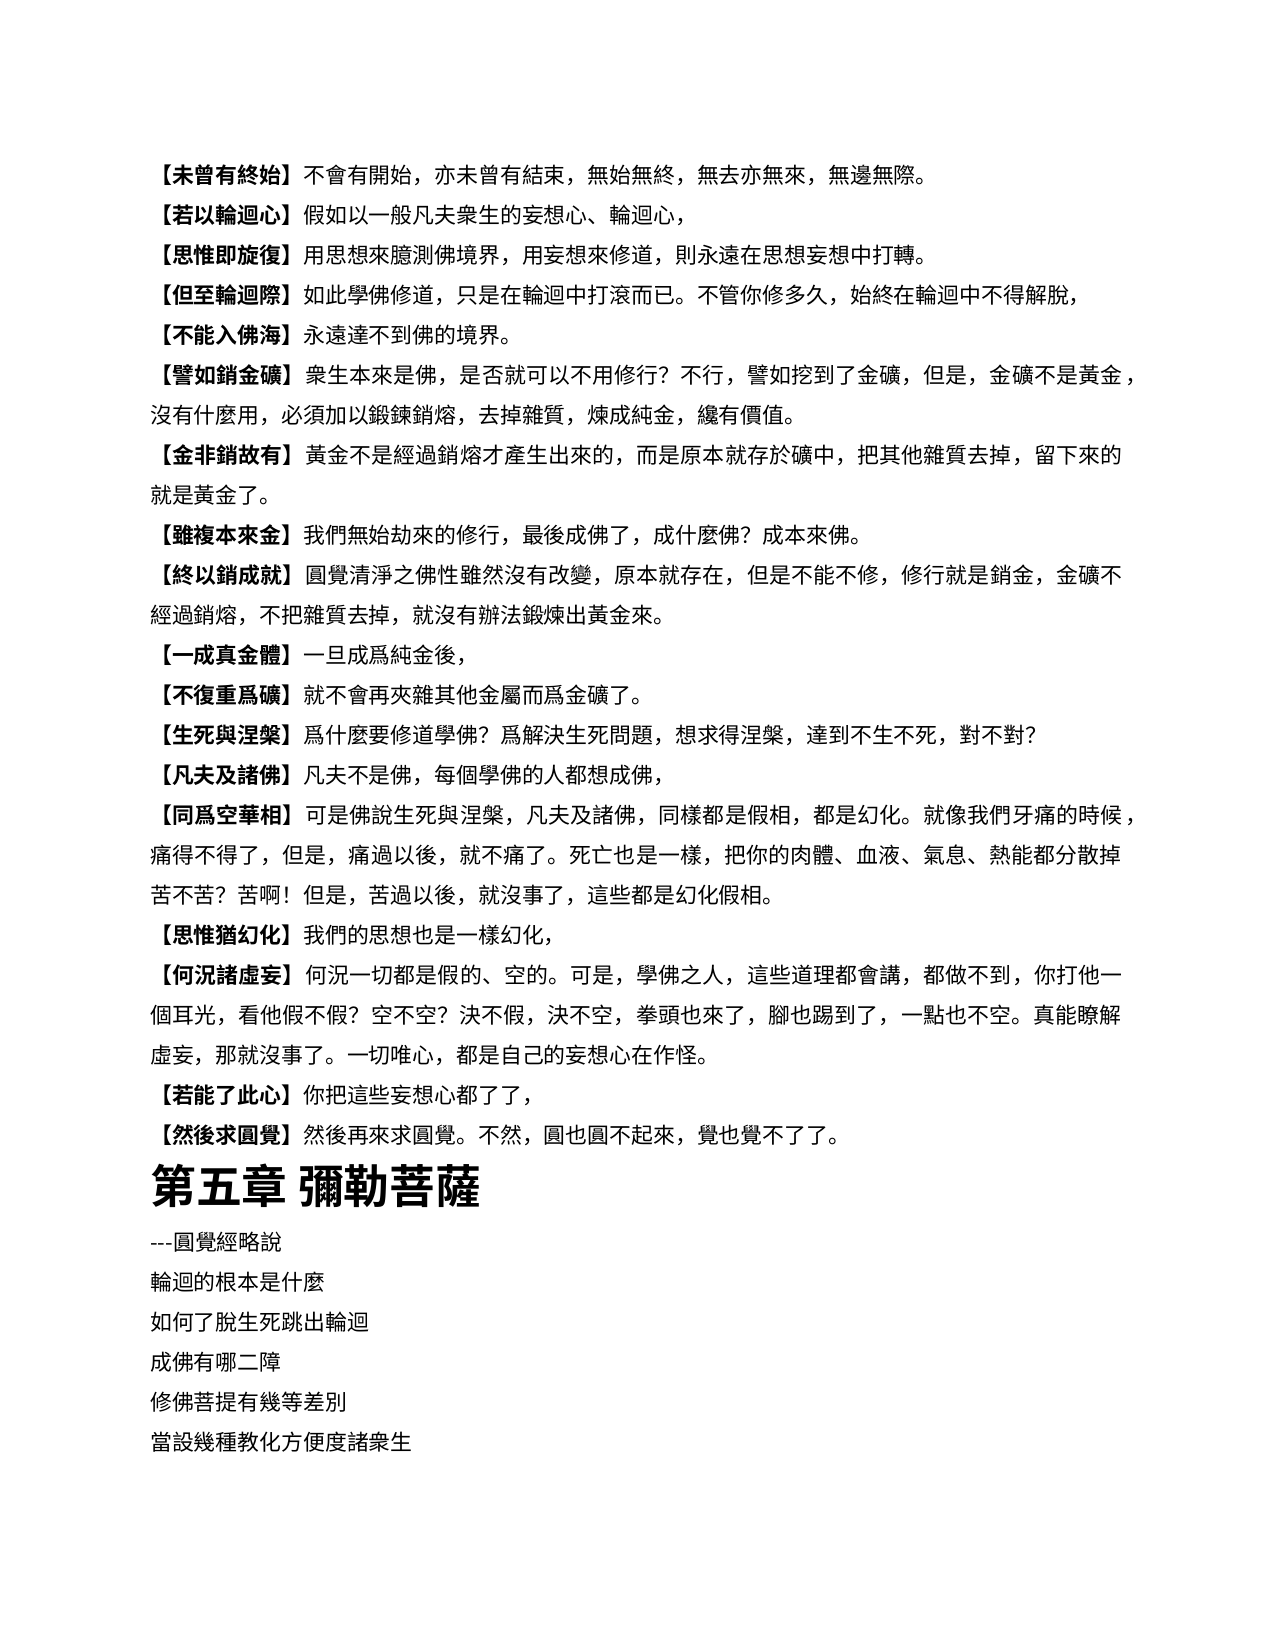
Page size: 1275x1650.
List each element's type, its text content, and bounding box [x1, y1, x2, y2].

text 如何了脫生死跳出輪迴 [150, 1296, 1125, 1336]
text ---圓覺經略說 [150, 1216, 1125, 1256]
text 【金非銷故有】黃金不是經過銷熔才產生出來的，而是原本就存於礦中，把其他雜質去掉，留下來的就是黃金了。 [150, 430, 1125, 510]
text 【然後求圓覺】然後再來求圓覺。不然，圓也圓不起來，覺也覺不了了。 [150, 1110, 1125, 1150]
text 輪迴的根本是什麼 [150, 1256, 1125, 1296]
text 【但至輪迴際】如此學佛修道，只是在輪迴中打滾而已。不管你修多久，始終在輪迴中不得解脫， [150, 270, 1125, 310]
text 【譬如銷金礦】衆生本來是佛，是否就可以不用修行？不行，譬如挖到了金礦，但是，金礦不是黃金，沒有什麼用，必須加以鍛鍊銷熔，去掉雜質，煉成純金，纔有價值。 [150, 350, 1125, 430]
text 【未曾有終始】不會有開始，亦未曾有結束，無始無終，無去亦無來，無邊無際。 [150, 150, 1125, 190]
text 【不能入佛海】永遠達不到佛的境界。 [150, 310, 1125, 350]
text 【思惟猶幻化】我們的思想也是一樣幻化， [150, 910, 1125, 950]
subtitle 第五章 彌勒菩薩 [150, 1150, 1125, 1216]
text 【思惟即旋復】用思想來臆測佛境界，用妄想來修道，則永遠在思想妄想中打轉。 [150, 230, 1125, 270]
text 【不復重爲礦】就不會再夾雜其他金屬而爲金礦了。 [150, 670, 1125, 710]
text 【若能了此心】你把這些妄想心都了了， [150, 1070, 1125, 1110]
text 【若以輪迴心】假如以一般凡夫衆生的妄想心、輪迴心， [150, 190, 1125, 230]
text 成佛有哪二障 [150, 1336, 1125, 1376]
text 當設幾種教化方便度諸衆生 [150, 1416, 1125, 1456]
text 【一成真金體】一旦成爲純金後， [150, 630, 1125, 670]
text 修佛菩提有幾等差別 [150, 1376, 1125, 1416]
text 【同爲空華相】可是佛說生死與涅槃，凡夫及諸佛，同樣都是假相，都是幻化。就像我們牙痛的時候，痛得不得了，但是，痛過以後，就不痛了。死亡也是一樣，把你的肉體、血液、氣息、熱能都分散掉，苦不苦？苦啊！但是，苦過以後，就沒事了，這些都是幻化假相。 [150, 790, 1125, 910]
text 【雖複本來金】我們無始劫來的修行，最後成佛了，成什麼佛？成本來佛。 [150, 510, 1125, 550]
text 【凡夫及諸佛】凡夫不是佛，每個學佛的人都想成佛， [150, 750, 1125, 790]
text 【終以銷成就】圓覺清淨之佛性雖然沒有改變，原本就存在，但是不能不修，修行就是銷金，金礦不經過銷熔，不把雜質去掉，就沒有辦法鍛煉出黃金來。 [150, 550, 1125, 630]
text 【何況諸虛妄】何況一切都是假的、空的。可是，學佛之人，這些道理都會講，都做不到，你打他一個耳光，看他假不假？空不空？決不假，決不空，拳頭也來了，腳也踢到了，一點也不空。真能瞭解虛妄，那就沒事了。一切唯心，都是自己的妄想心在作怪。 [150, 950, 1125, 1070]
text 【生死與涅槃】爲什麼要修道學佛？爲解決生死問題，想求得涅槃，達到不生不死，對不對？ [150, 710, 1125, 750]
